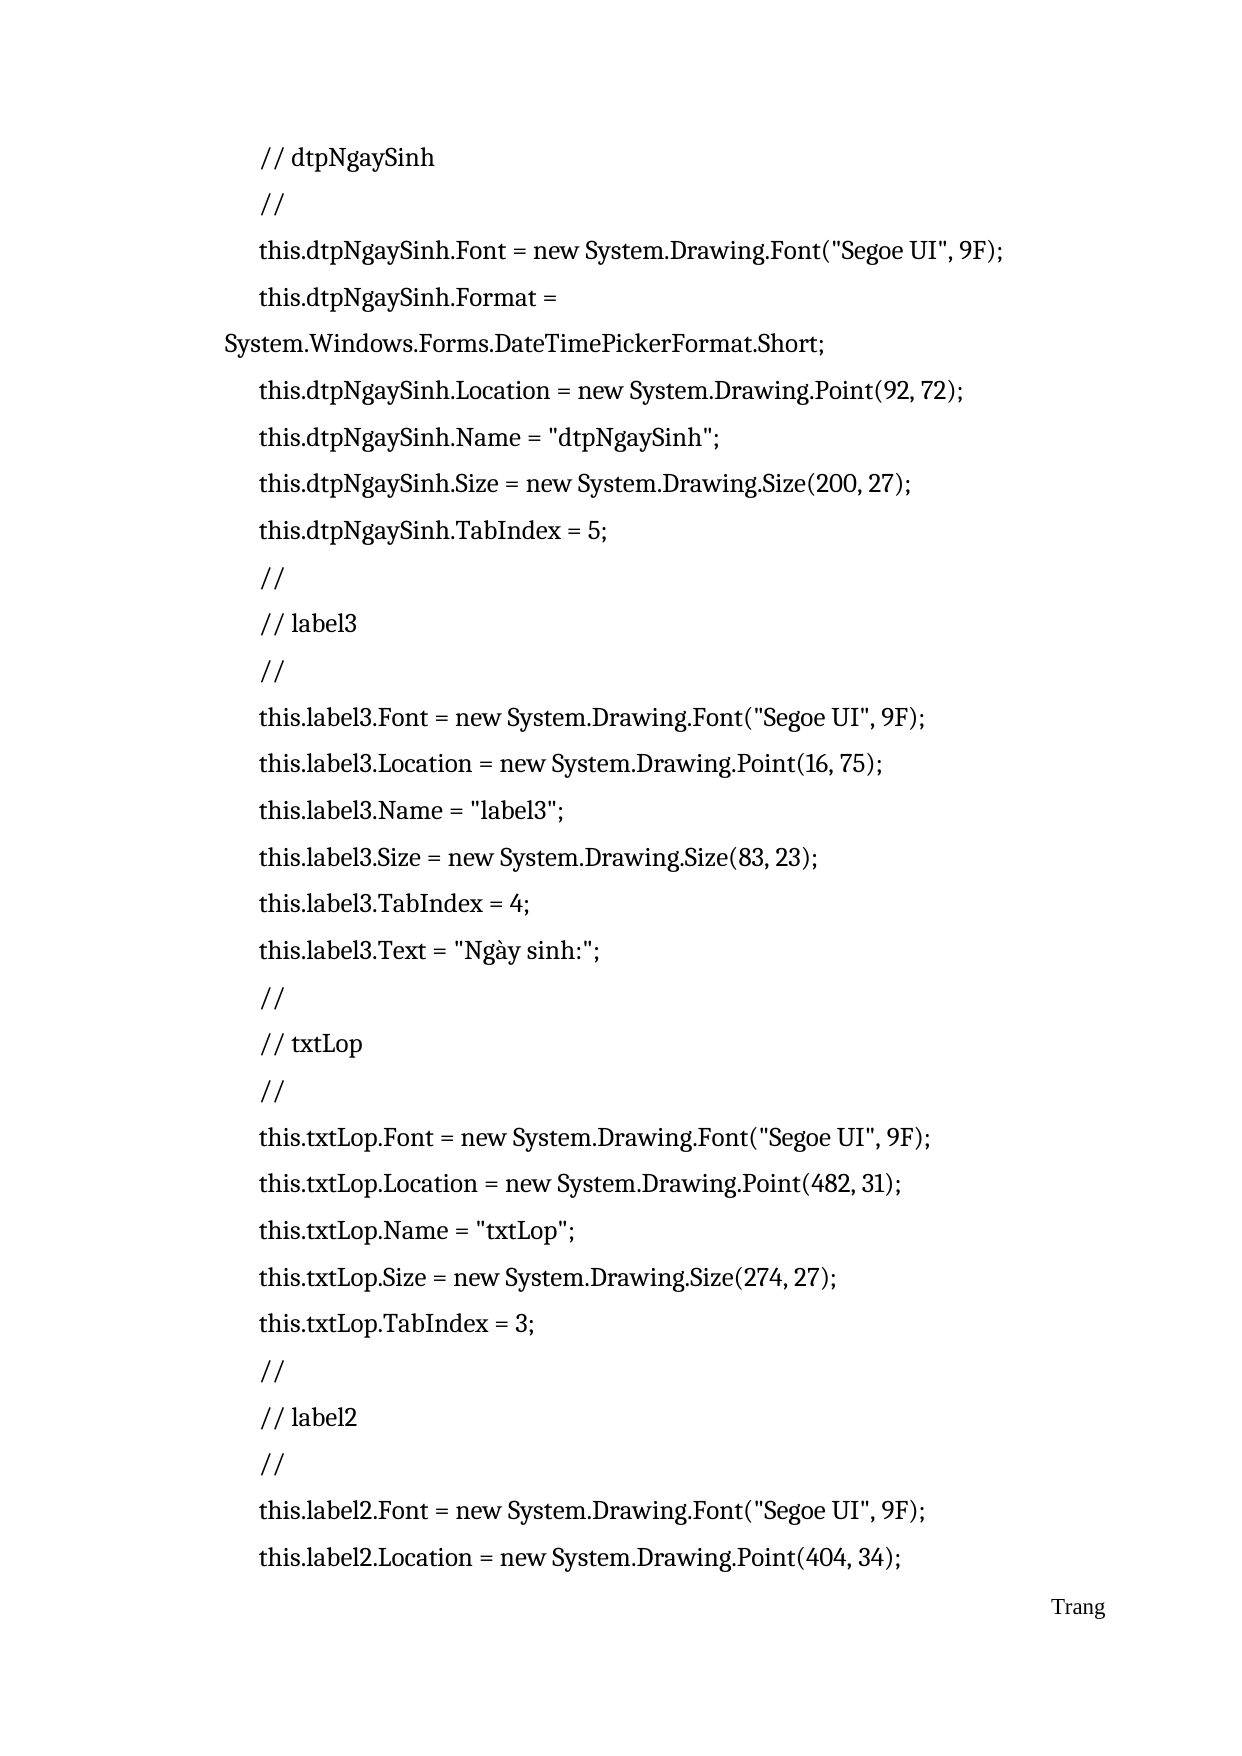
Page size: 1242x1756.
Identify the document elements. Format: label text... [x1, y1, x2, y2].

text this.dtpNgaySinh.Format = System.Windows.Forms.DateTimePickerFormat.Short; [187, 282, 1088, 359]
text this.label2.Font = new System.Drawing.Font("Segoe UI", 9F); [187, 1495, 1088, 1526]
text this.txtLop.Location = new System.Drawing.Point(482, 31); [187, 1168, 1088, 1199]
text // label3 [187, 608, 1088, 639]
text // [187, 655, 1088, 686]
text this.dtpNgaySinh.Name = "dtpNgaySinh"; [187, 422, 1088, 453]
text // dtpNgaySinh [187, 142, 1088, 173]
text this.label3.Name = "label3"; [187, 795, 1088, 826]
text this.label3.Location = new System.Drawing.Point(16, 75); [187, 748, 1088, 779]
text // [187, 562, 1088, 593]
text this.label2.Location = new System.Drawing.Point(404, 34); [187, 1542, 1088, 1573]
text this.dtpNgaySinh.Font = new System.Drawing.Font("Segoe UI", 9F); [187, 235, 1088, 266]
text // [187, 1448, 1088, 1479]
text this.label3.Font = new System.Drawing.Font("Segoe UI", 9F); [187, 702, 1088, 733]
text // label2 [187, 1402, 1088, 1433]
text this.label3.Text = "Ngày sinh:"; [187, 935, 1088, 966]
text // [187, 1355, 1088, 1386]
text this.dtpNgaySinh.TabIndex = 5; [187, 515, 1088, 546]
text this.dtpNgaySinh.Location = new System.Drawing.Point(92, 72); [187, 375, 1088, 406]
text this.txtLop.Name = "txtLop"; [187, 1215, 1088, 1246]
text // txtLop [187, 1028, 1088, 1059]
text this.dtpNgaySinh.Size = new System.Drawing.Size(200, 27); [187, 468, 1088, 499]
text this.txtLop.TabIndex = 3; [187, 1308, 1088, 1339]
text // [187, 982, 1088, 1013]
text this.txtLop.Font = new System.Drawing.Font("Segoe UI", 9F); [187, 1122, 1088, 1153]
text // [187, 1075, 1088, 1106]
text // [187, 188, 1088, 219]
text this.txtLop.Size = new System.Drawing.Size(274, 27); [187, 1262, 1088, 1293]
text this.label3.TabIndex = 4; [187, 888, 1088, 919]
text this.label3.Size = new System.Drawing.Size(83, 23); [187, 842, 1088, 873]
